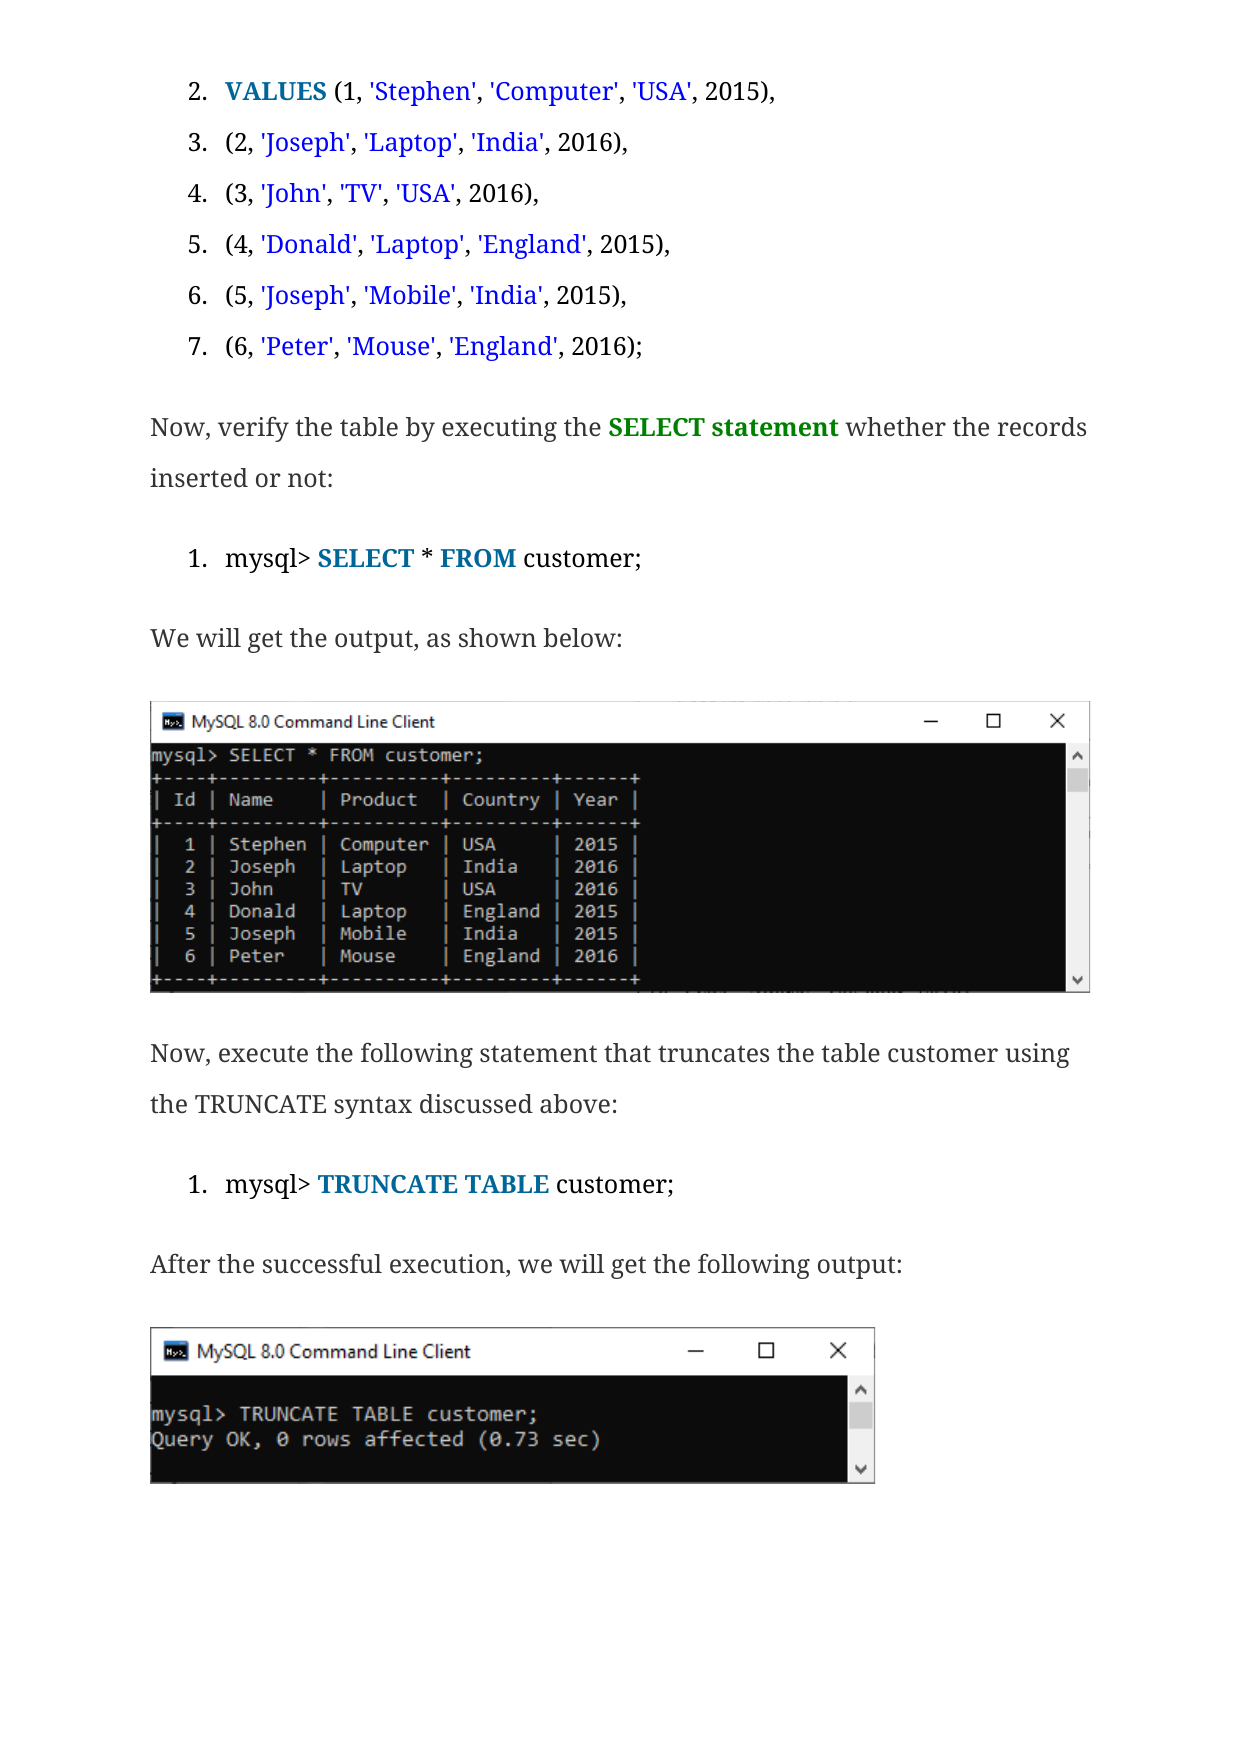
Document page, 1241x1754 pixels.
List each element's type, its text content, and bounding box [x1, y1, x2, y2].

text Now, verify the table by executing the SELECT statement whether the records inserted or not: [150, 409, 1090, 494]
list mysql> SELECT * FROM customer; [187, 541, 1090, 574]
list (4, 'Donald', 'Laptop', 'England', 2015), [187, 227, 1090, 261]
list (5, 'Joseph', 'Mobile', 'India', 2015), [187, 278, 1090, 312]
picture [150, 1327, 876, 1484]
list (2, 'Joseph', 'Laptop', 'India', 2016), [187, 125, 1090, 159]
list VALUES (1, 'Stephen', 'Computer', 'USA', 2015), [187, 74, 1090, 108]
text Now, execute the following statement that truncates the table customer using the TRUNCATE syntax discussed above: [150, 1036, 1090, 1121]
list (3, 'John', 'TV', 'USA', 2016), [187, 176, 1090, 210]
list mysql> TRUNCATE TABLE customer; [187, 1167, 1090, 1201]
text After the successful execution, we will get the following output: [150, 1247, 1090, 1281]
text We will get the output, as shown below: [150, 621, 1090, 655]
list (6, 'Peter', 'Mouse', 'England', 2016); [187, 329, 1090, 363]
picture [150, 701, 1091, 993]
